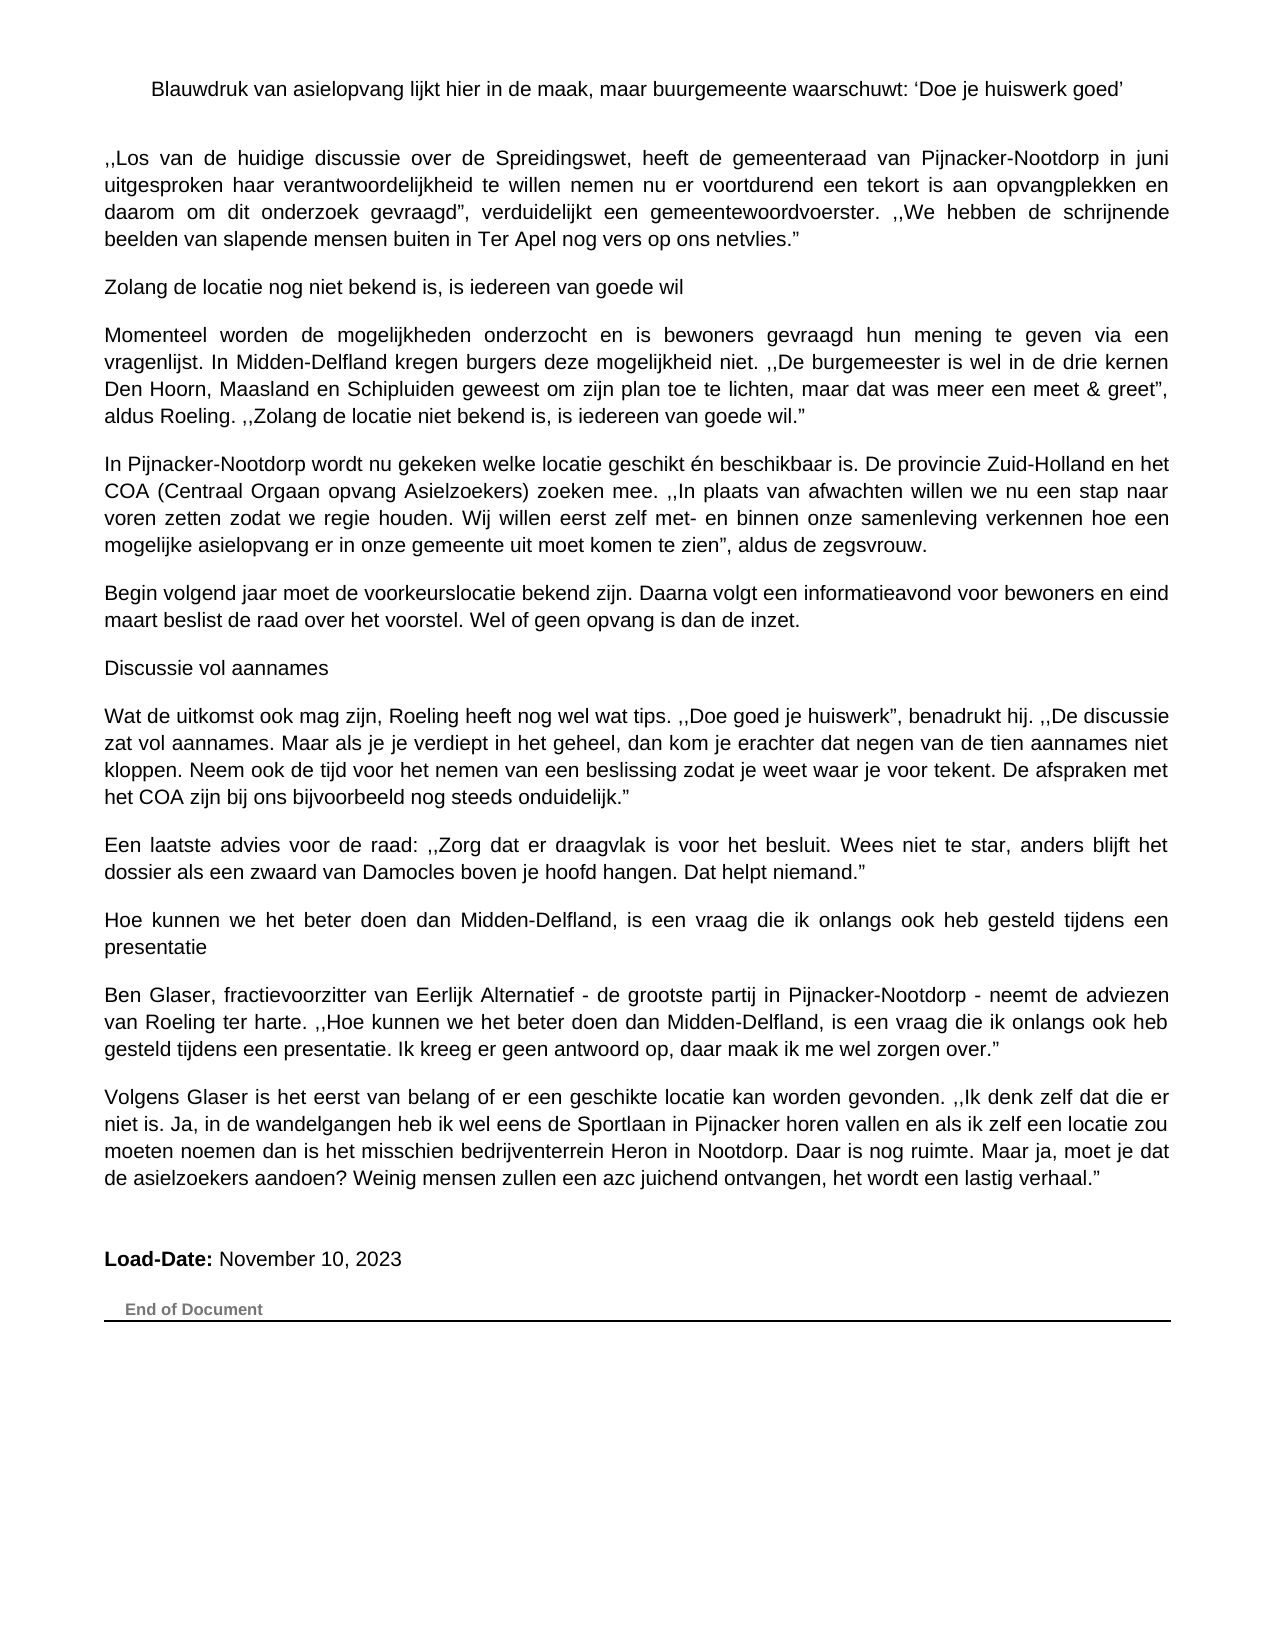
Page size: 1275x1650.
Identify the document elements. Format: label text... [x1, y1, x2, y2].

text End of Document [125, 1300, 1171, 1319]
text Hoe kunnen we het beter doen dan Midden-Delfland, is een vraag die ik onlangs ook heb gesteld tijdens een presentatie [104, 905, 1171, 959]
text Load-Date: November 10, 2023 [104, 1215, 1171, 1271]
text Discussie vol aannames [104, 653, 1171, 680]
text Wat de uitkomst ook mag zijn, Roeling heeft nog wel wat tips. ,,Doe goed je huiswerk”, benadrukt hij. ,,De discussie zat vol aannames. Maar als je je verdiept in het geheel, dan kom je erachter dat negen van de tien aannames niet kloppen. Neem ook de tijd voor het nemen van een beslissing zodat je weet waar je voor tekent. De afspraken met het COA zijn bij ons bijvoorbeeld nog steeds onduidelijk.” [104, 701, 1171, 809]
text Ben Glaser, fractievoorzitter van Eerlijk Alternatief - de grootste partij in Pijnacker-Nootdorp - neemt de adviezen van Roeling ter harte. ,,Hoe kunnen we het beter doen dan Midden-Delfland, is een vraag die ik onlangs ook heb gesteld tijdens een presentatie. Ik kreeg er geen antwoord op, daar maak ik me wel zorgen over.” [104, 980, 1171, 1061]
text In Pijnacker-Nootdorp wordt nu gekeken welke locatie geschikt én beschikbaar is. De provincie Zuid-Holland en het COA (Centraal Orgaan opvang Asielzoekers) zoeken mee. ,,In plaats van afwachten willen we nu een stap naar voren zetten zodat we regie houden. Wij willen eerst zelf met- en binnen onze samenleving verkennen hoe een mogelijke asielopvang er in onze gemeente uit moet komen te zien”, aldus de zegsvrouw. [104, 448, 1171, 557]
text Een laatste advies voor de raad: ,,Zorg dat er draagvlak is voor het besluit. Wees niet te star, anders blijft het dossier als een zwaard van Damocles boven je hoofd hangen. Dat helpt niemand.” [104, 830, 1171, 884]
text Begin volgend jaar moet de voorkeurslocatie bekend zijn. Daarna volgt een informatieavond voor bewoners en eind maart beslist de raad over het voorstel. Wel of geen opvang is dan de inzet. [104, 578, 1171, 632]
text Zolang de locatie nog niet bekend is, is iedereen van goede wil [104, 271, 1171, 298]
text Momenteel worden de mogelijkheden onderzocht en is bewoners gevraagd hun mening te geven via een vragenlijst. In Midden-Delfland kregen burgers deze mogelijkheid niet. ,,De burgemeester is wel in de drie kernen Den Hoorn, Maasland en Schipluiden geweest om zijn plan toe te lichten, maar dat was meer een meet & greet”, aldus Roeling. ,,Zolang de locatie niet bekend is, is iedereen van goede wil.” [104, 319, 1171, 428]
text Volgens Glaser is het eerst van belang of er een geschikte locatie kan worden gevonden. ,,Ik denk zelf dat die er niet is. Ja, in de wandelgangen heb ik wel eens de Sportlaan in Pijnacker horen vallen en als ik zelf een locatie zou moeten noemen dan is het misschien bedrijventerrein Heron in Nootdorp. Daar is nog ruimte. Maar ja, moet je dat de asielzoekers aandoen? Weinig mensen zullen een azc juichend ontvangen, het wordt een lastig verhaal.” [104, 1082, 1171, 1190]
text ,,Los van de huidige discussie over de Spreidingswet, heeft de gemeenteraad van Pijnacker-Nootdorp in juni uitgesproken haar verantwoordelijkheid te willen nemen nu er voortdurend een tekort is aan opvangplekken en daarom om dit onderzoek gevraagd”, verduidelijkt een gemeentewoordvoerster. ,,We hebben de schrijnende beelden van slapende mensen buiten in Ter Apel nog vers op ons netvlies.” [104, 142, 1171, 251]
